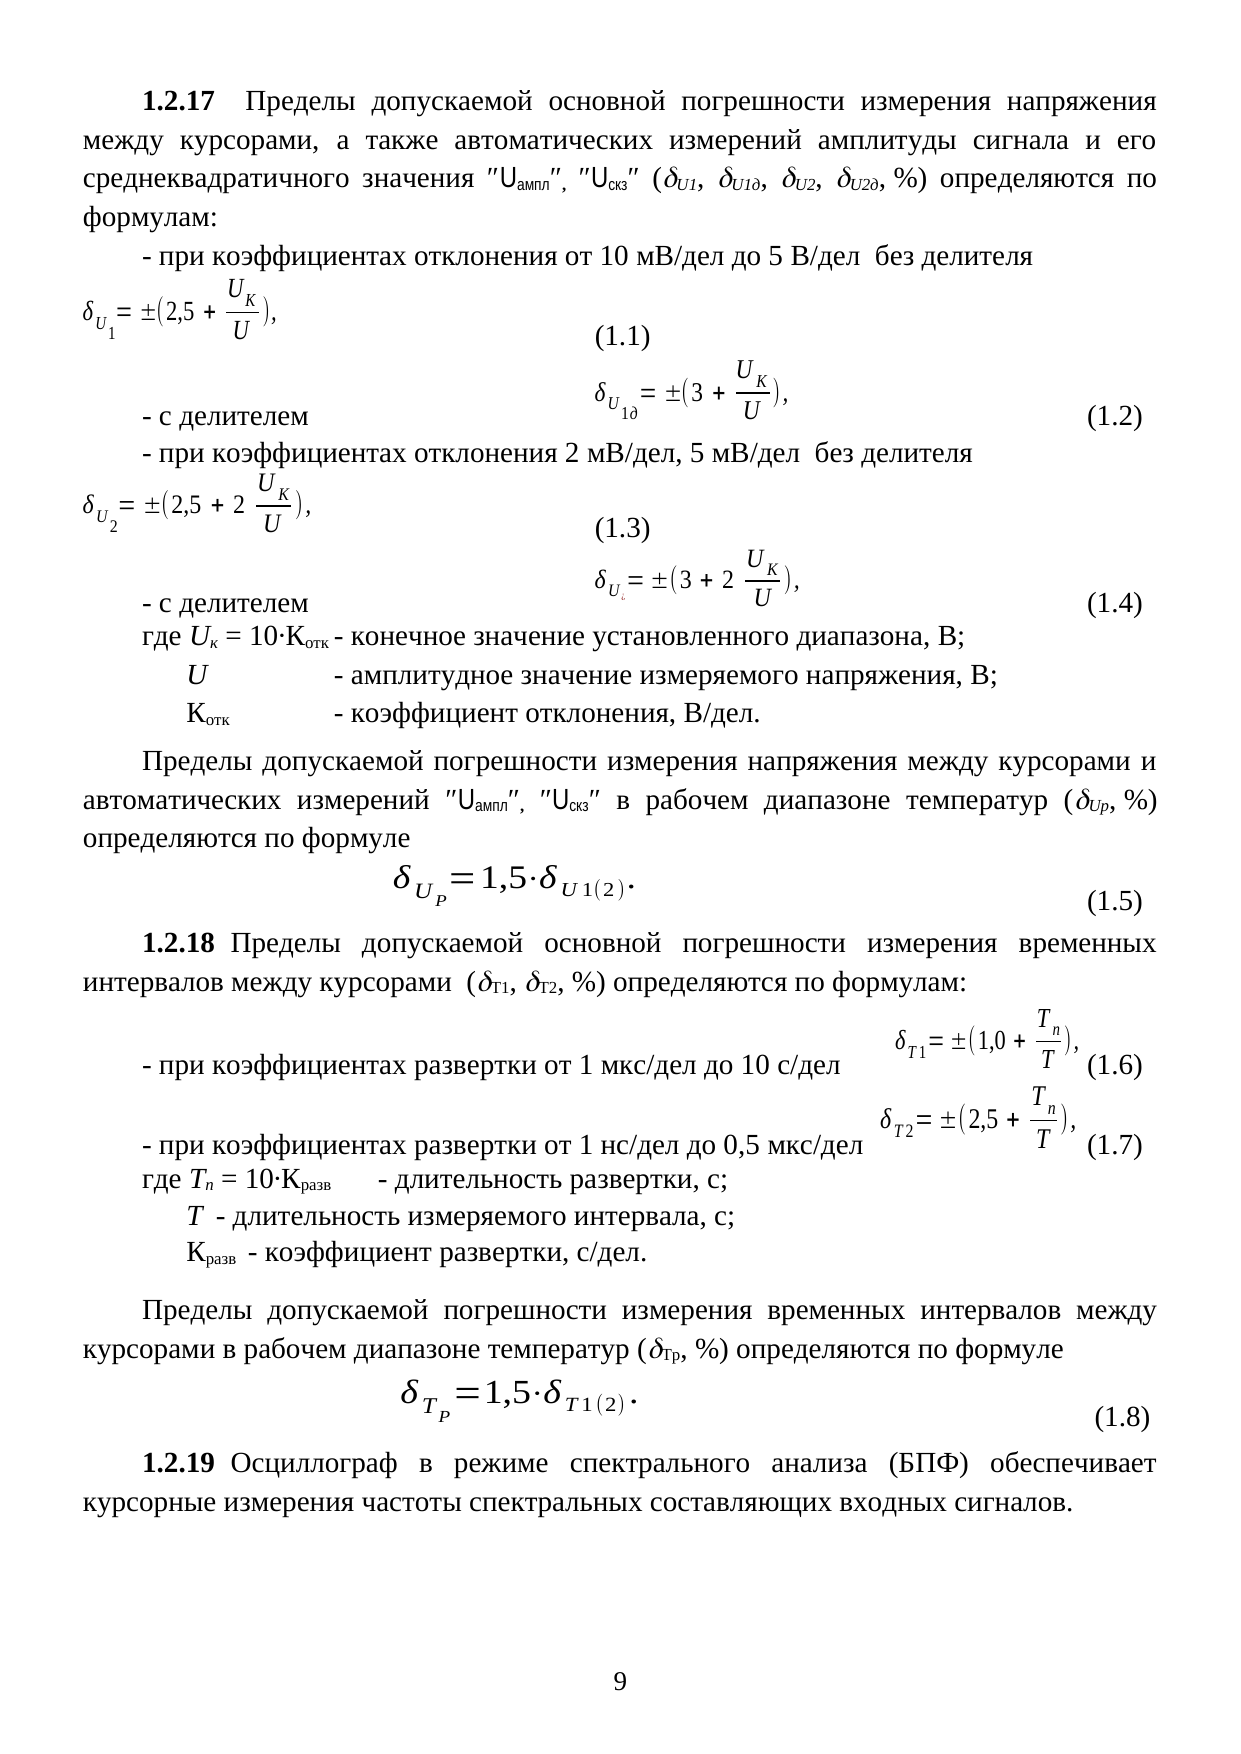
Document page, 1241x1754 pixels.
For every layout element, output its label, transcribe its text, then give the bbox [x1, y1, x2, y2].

text где Тn = 10∙Кразв - длительность развертки, с; [83, 1161, 1157, 1194]
text (1.8) [83, 1374, 1157, 1432]
text U - амплитудное значение измеряемого напряжения, В; [83, 657, 1157, 691]
text - при коэффициентах развертки от 1 мкс/дел до 10 с/дел (1.6) [83, 1003, 1157, 1081]
text - при коэффициентах развертки от 1 нс/дел до 0,5 мкс/дел (1.7) [83, 1081, 1157, 1161]
text Т - длительность измеряемого интервала, с; [83, 1198, 1157, 1231]
text 1.2.17 Пределы допускаемой основной погрешности измерения напряжения между курсорами, а также автоматических измерений амплитуды сигнала и его среднеквадратичного значения ″Uампл″, ″Uскз″ (U1, U1д, U2, U2д, %) определяются по формулам: [83, 83, 1157, 233]
text - с делителем (1.4) [83, 544, 1157, 618]
text 1.2.18 Пределы допускаемой основной погрешности измерения временных интервалов между курсорами (Т1, Т2, %) определяются по формулам: [83, 926, 1157, 998]
text (1.5) [83, 859, 1157, 916]
text - при коэффициентах отклонения 2 мВ/дел, 5 мВ/дел без делителя (1.3) [83, 435, 1157, 544]
text где Uк = 10∙Котк - конечное значение установленного диапазона, В; [83, 618, 1157, 652]
text - с делителем (1.2) [142, 355, 1157, 432]
text Пределы допускаемой погрешности измерения временных интервалов между курсорами в рабочем диапазоне температур (Тр, %) определяются по формуле [83, 1292, 1157, 1364]
text Пределы допускаемой погрешности измерения напряжения между курсорами и автоматических измерений ″Uампл″, ″Uскз″ в рабочем диапазоне температур (Uр, %) определяются по формуле [83, 743, 1157, 854]
text Котк - коэффициент отклонения, В/дел. [83, 696, 1157, 729]
text 1.2.19 Осциллограф в режиме спектрального анализа (БПФ) обеспечивает курсорные измерения частоты спектральных составляющих входных сигналов. [83, 1446, 1157, 1518]
text - при коэффициентах отклонения от 10 мВ/дел до 5 В/дел без делителя (1.1) [83, 238, 1157, 352]
text Кразв - коэффициент развертки, с/дел. [83, 1234, 1157, 1268]
